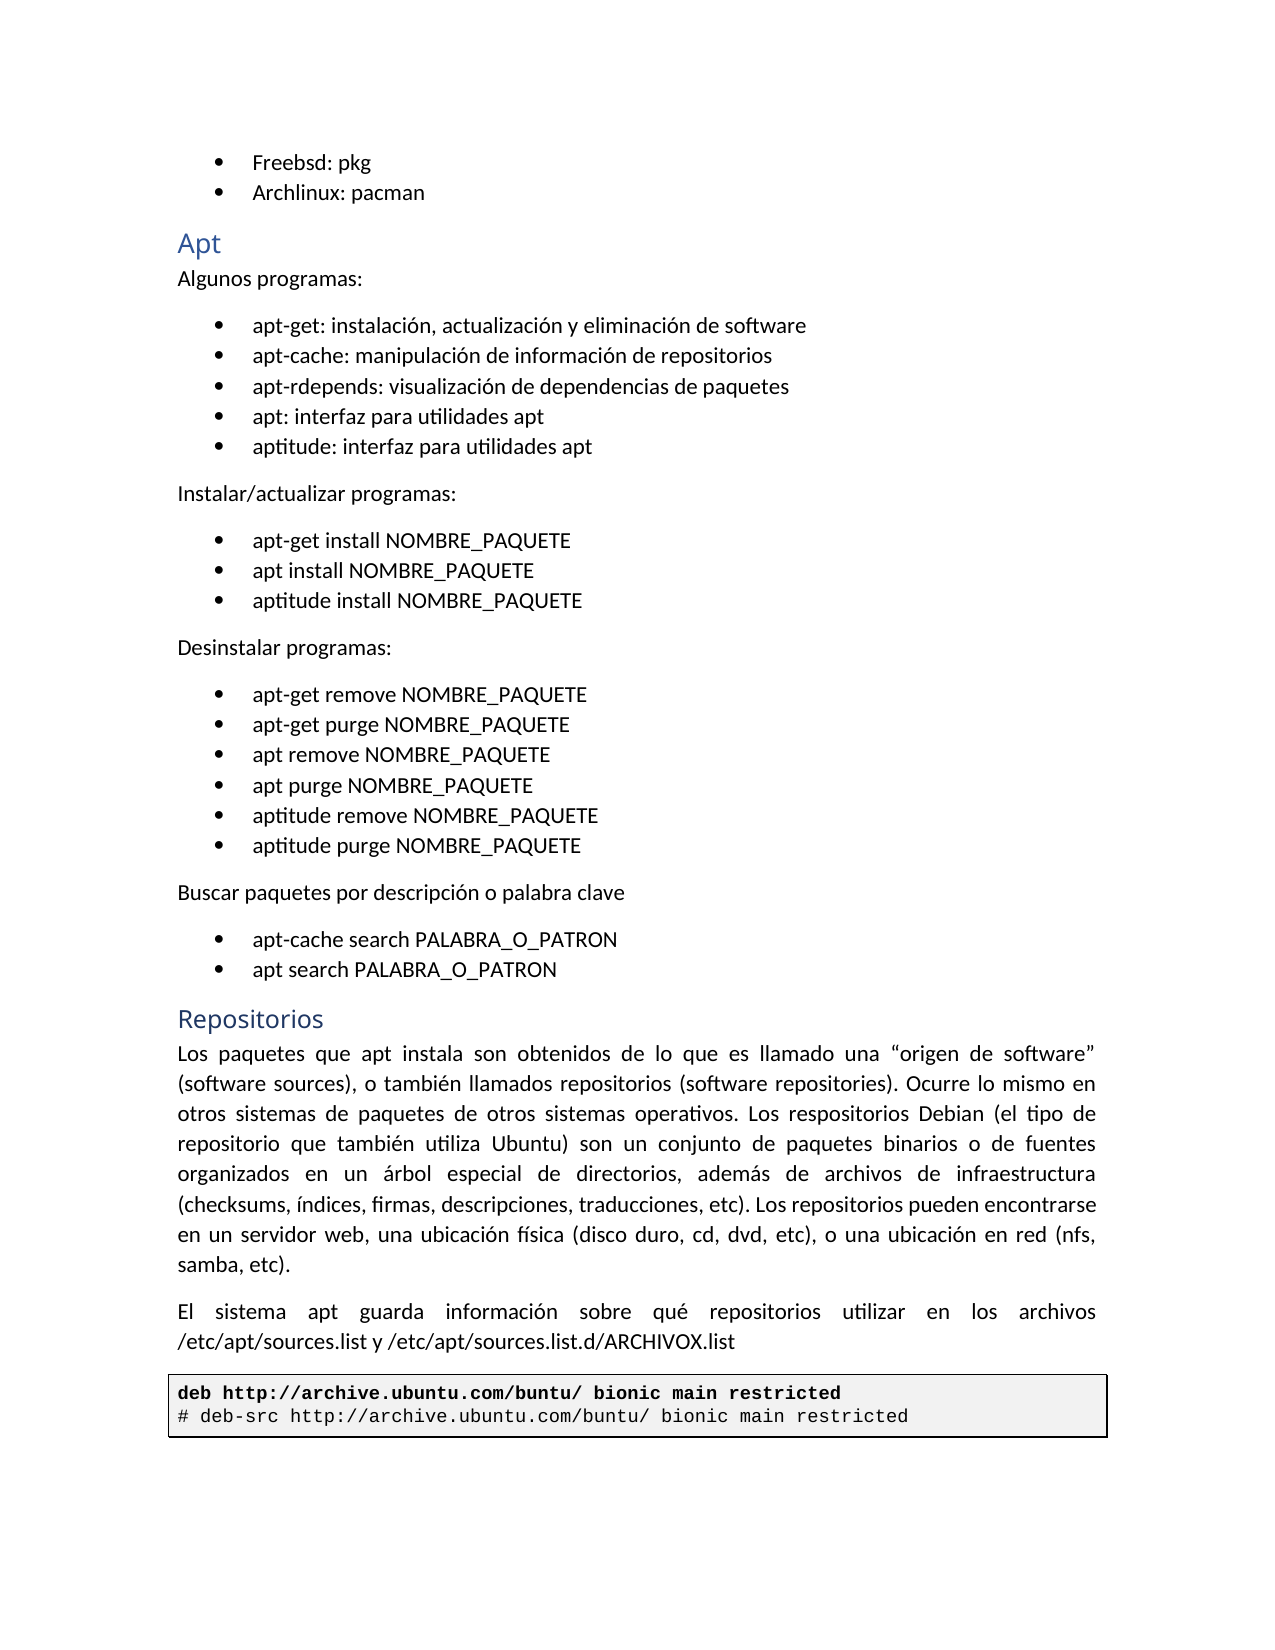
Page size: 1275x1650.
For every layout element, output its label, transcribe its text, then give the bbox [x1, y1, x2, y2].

text Los paquetes que apt instala son obtenidos de lo que es llamado una “origen de software” (software sources), o también llamados repositorios (software repositories). Ocurre lo mismo en otros sistemas de paquetes de otros sistemas operativos. Los respositorios Debian (el tipo de repositorio que también utiliza Ubuntu) son un conjunto de paquetes binarios o de fuentes organizados en un árbol especial de directorios, además de archivos de infraestructura (checksums, índices, firmas, descripciones, traducciones, etc). Los repositorios pueden encontrarse en un servidor web, una ubicación física (disco duro, cd, dvd, etc), o una ubicación en red (nfs, samba, etc). [177, 1039, 1098, 1278]
list apt-get: instalación, actualización y eliminación de software [215, 311, 1098, 339]
text Desinstalar programas: [177, 633, 1098, 661]
list Freebsd: pkg [215, 148, 1098, 176]
list aptitude remove NOMBRE_PAQUETE [215, 801, 1098, 829]
text El sistema apt guarda información sobre qué repositorios utilizar en los archivos /etc/apt/sources.list y /etc/apt/sources.list.d/ARCHIVOX.list [177, 1297, 1098, 1355]
list apt-get remove NOMBRE_PAQUETE [215, 680, 1098, 708]
text Instalar/actualizar programas: [177, 479, 1098, 507]
list apt-get purge NOMBRE_PAQUETE [215, 710, 1098, 738]
list apt install NOMBRE_PAQUETE [215, 556, 1098, 584]
text Buscar paquetes por descripción o palabra clave [177, 878, 1098, 906]
list apt-cache: manipulación de información de repositorios [215, 342, 1098, 369]
list apt-cache search PALABRA_O_PATRON [215, 925, 1098, 953]
list aptitude: interfaz para utilidades apt [215, 432, 1098, 460]
list Archlinux: pacman [215, 178, 1098, 206]
text Algunos programas: [177, 264, 1098, 292]
list apt-get install NOMBRE_PAQUETE [215, 526, 1098, 554]
list aptitude install NOMBRE_PAQUETE [215, 586, 1098, 614]
list apt purge NOMBRE_PAQUETE [215, 771, 1098, 799]
list apt remove NOMBRE_PAQUETE [215, 741, 1098, 768]
list aptitude purge NOMBRE_PAQUETE [215, 831, 1098, 859]
subtitle Repositorios [177, 1002, 1098, 1036]
subtitle Apt [177, 225, 1098, 262]
list apt: interfaz para utilidades apt [215, 402, 1098, 430]
text deb http://archive.ubuntu.com/buntu/ bionic main restricted [169, 1375, 1106, 1397]
list apt-rdepends: visualización de dependencias de paquetes [215, 372, 1098, 400]
list apt search PALABRA_O_PATRON [215, 955, 1098, 983]
text # deb-src http://archive.ubuntu.com/buntu/ bionic main restricted [169, 1397, 1106, 1436]
